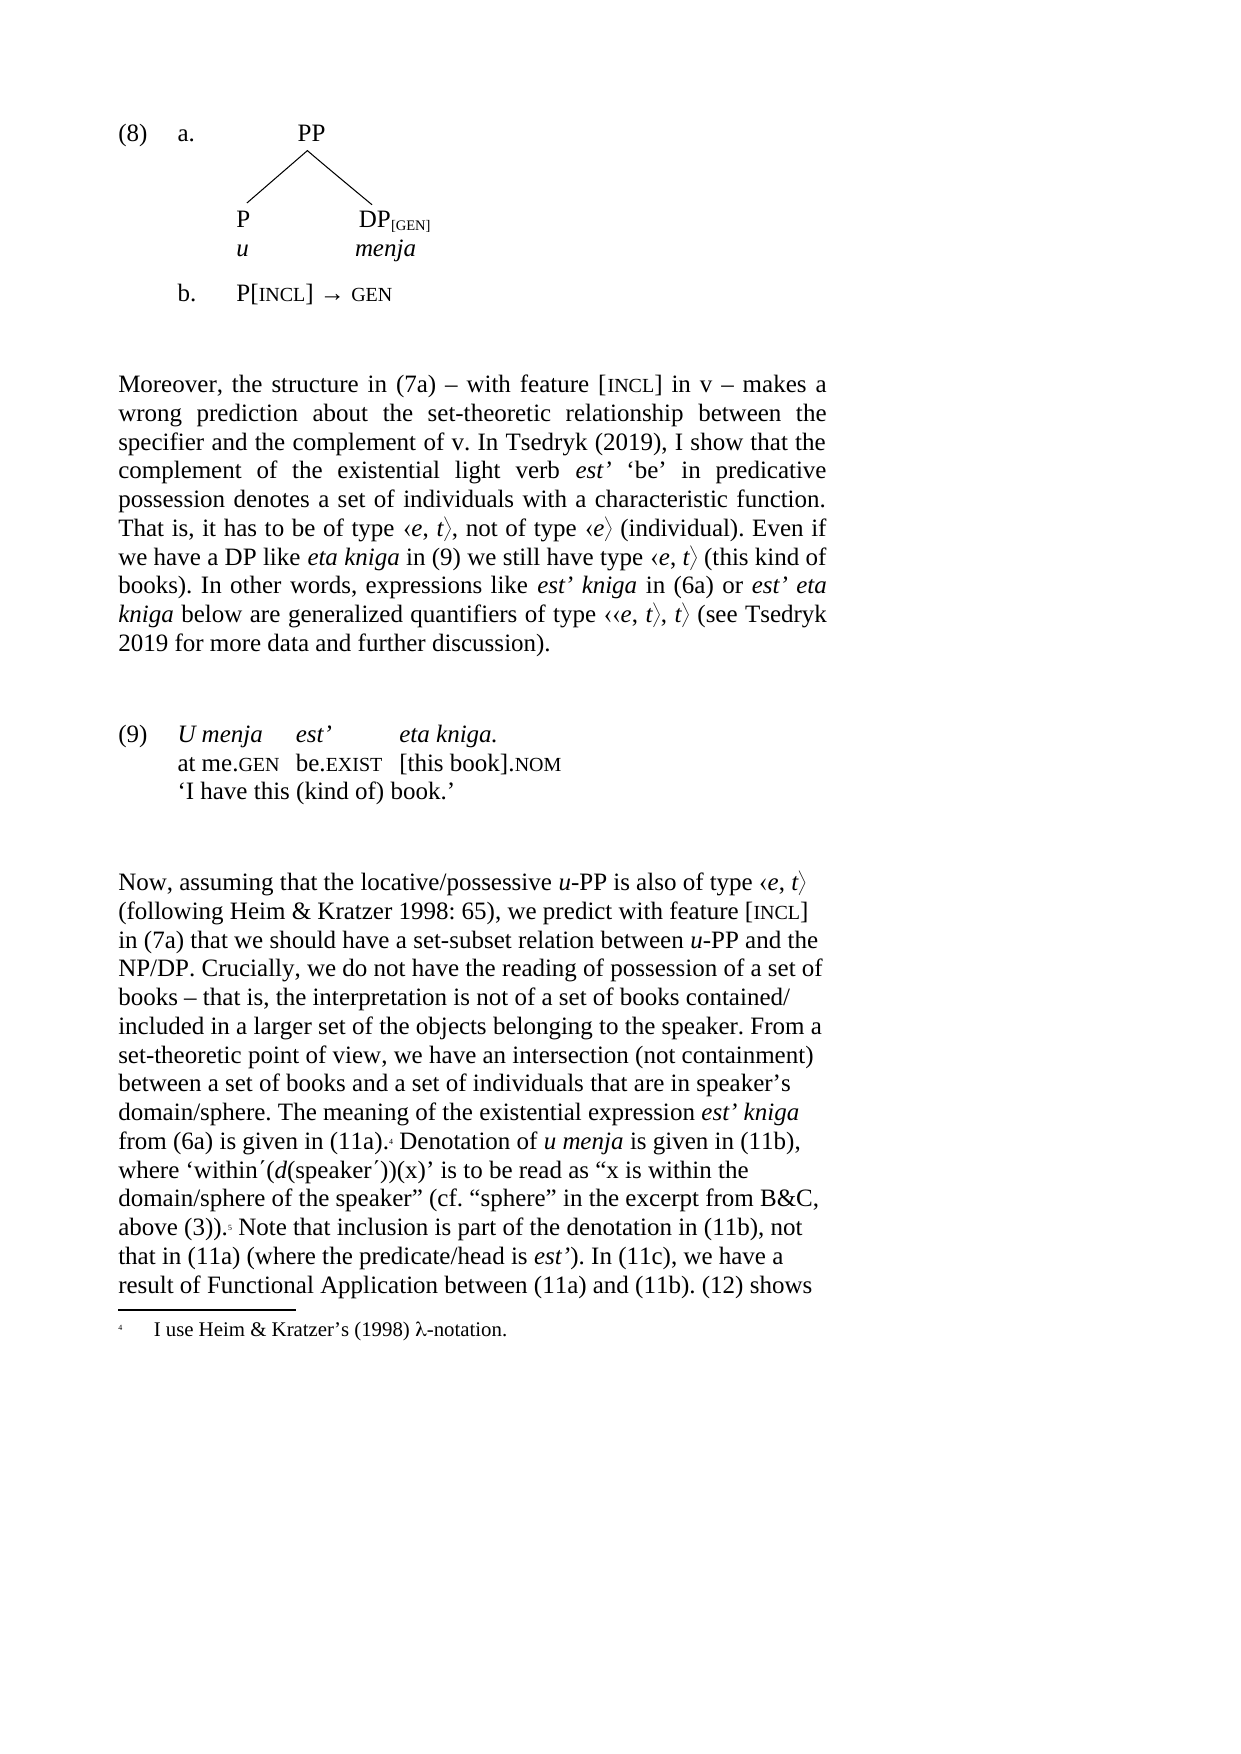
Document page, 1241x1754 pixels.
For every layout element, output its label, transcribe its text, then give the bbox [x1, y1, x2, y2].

text (8) a. PP [118, 118, 827, 147]
text at me.gen be.exist [this book].nom [118, 748, 827, 776]
text ‘I have this (kind of) book.’ [118, 776, 827, 805]
text (9) U menja est’ eta kniga. [118, 719, 827, 748]
text Moreover, the structure in (7a) – with feature [incl] in v – makes a wrong prediction about the set-theoretic relationship between the specifier and the complement of v. In Tsedryk (2019), I show that the complement of the existential light verb est’ ‘be’ in predicative possession denotes a set of individuals with a characteristic function. That is, it has to be of type e, t, not of type e (individual). Even if we have a DP like eta kniga in (9) we still have type e, t (this kind of books). In other words, expressions like est’ kniga in (6a) or est’ eta kniga below are generalized quantifiers of type e, t, t (see Tsedryk 2019 for more data and further discussion). [118, 369, 827, 657]
text b. P[incl] → gen [118, 278, 827, 307]
text P DP[GEN] [118, 204, 827, 233]
text u menja [118, 233, 827, 262]
